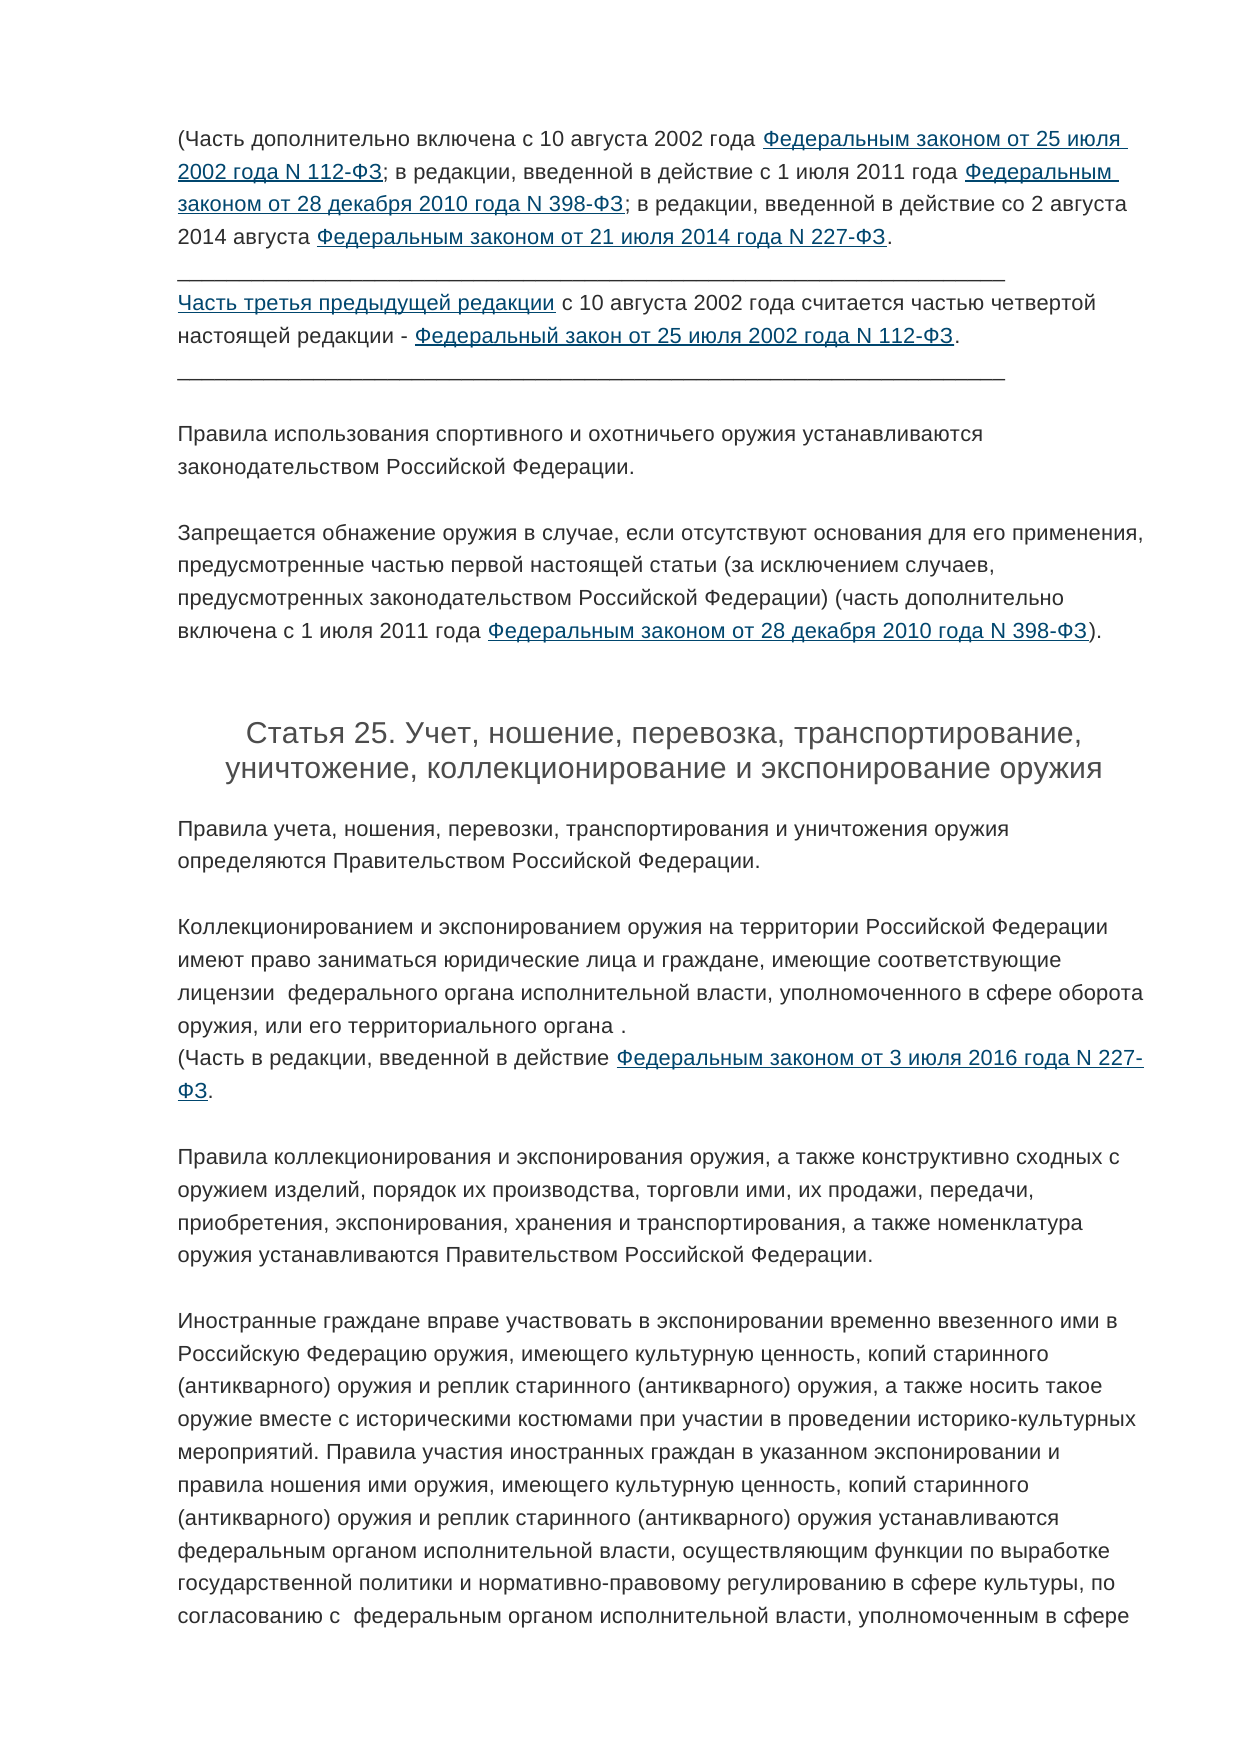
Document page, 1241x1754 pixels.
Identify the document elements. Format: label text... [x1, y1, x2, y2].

text Статья 25. Учет, ношение, перевозка, транспортирование, уничтожение, коллекционирование и экспонирование оружия [177, 715, 1152, 784]
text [177, 808, 1152, 1628]
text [177, 118, 1152, 413]
text Правила использования спортивного и охотничьего оружия устанавливаются законодательством Российской Федерации. Запрещается обнажение оружия в случае, если отсутствуют основания для его применения, предусмотренные частью первой настоящей статьи (за исключением случаев, предусмотренных законодательством Российской Федерации) (часть дополнительно включена с 1 июля 2011 года Федеральным законом от 28 декабря 2010 года N 398-ФЗ). [177, 413, 1152, 676]
